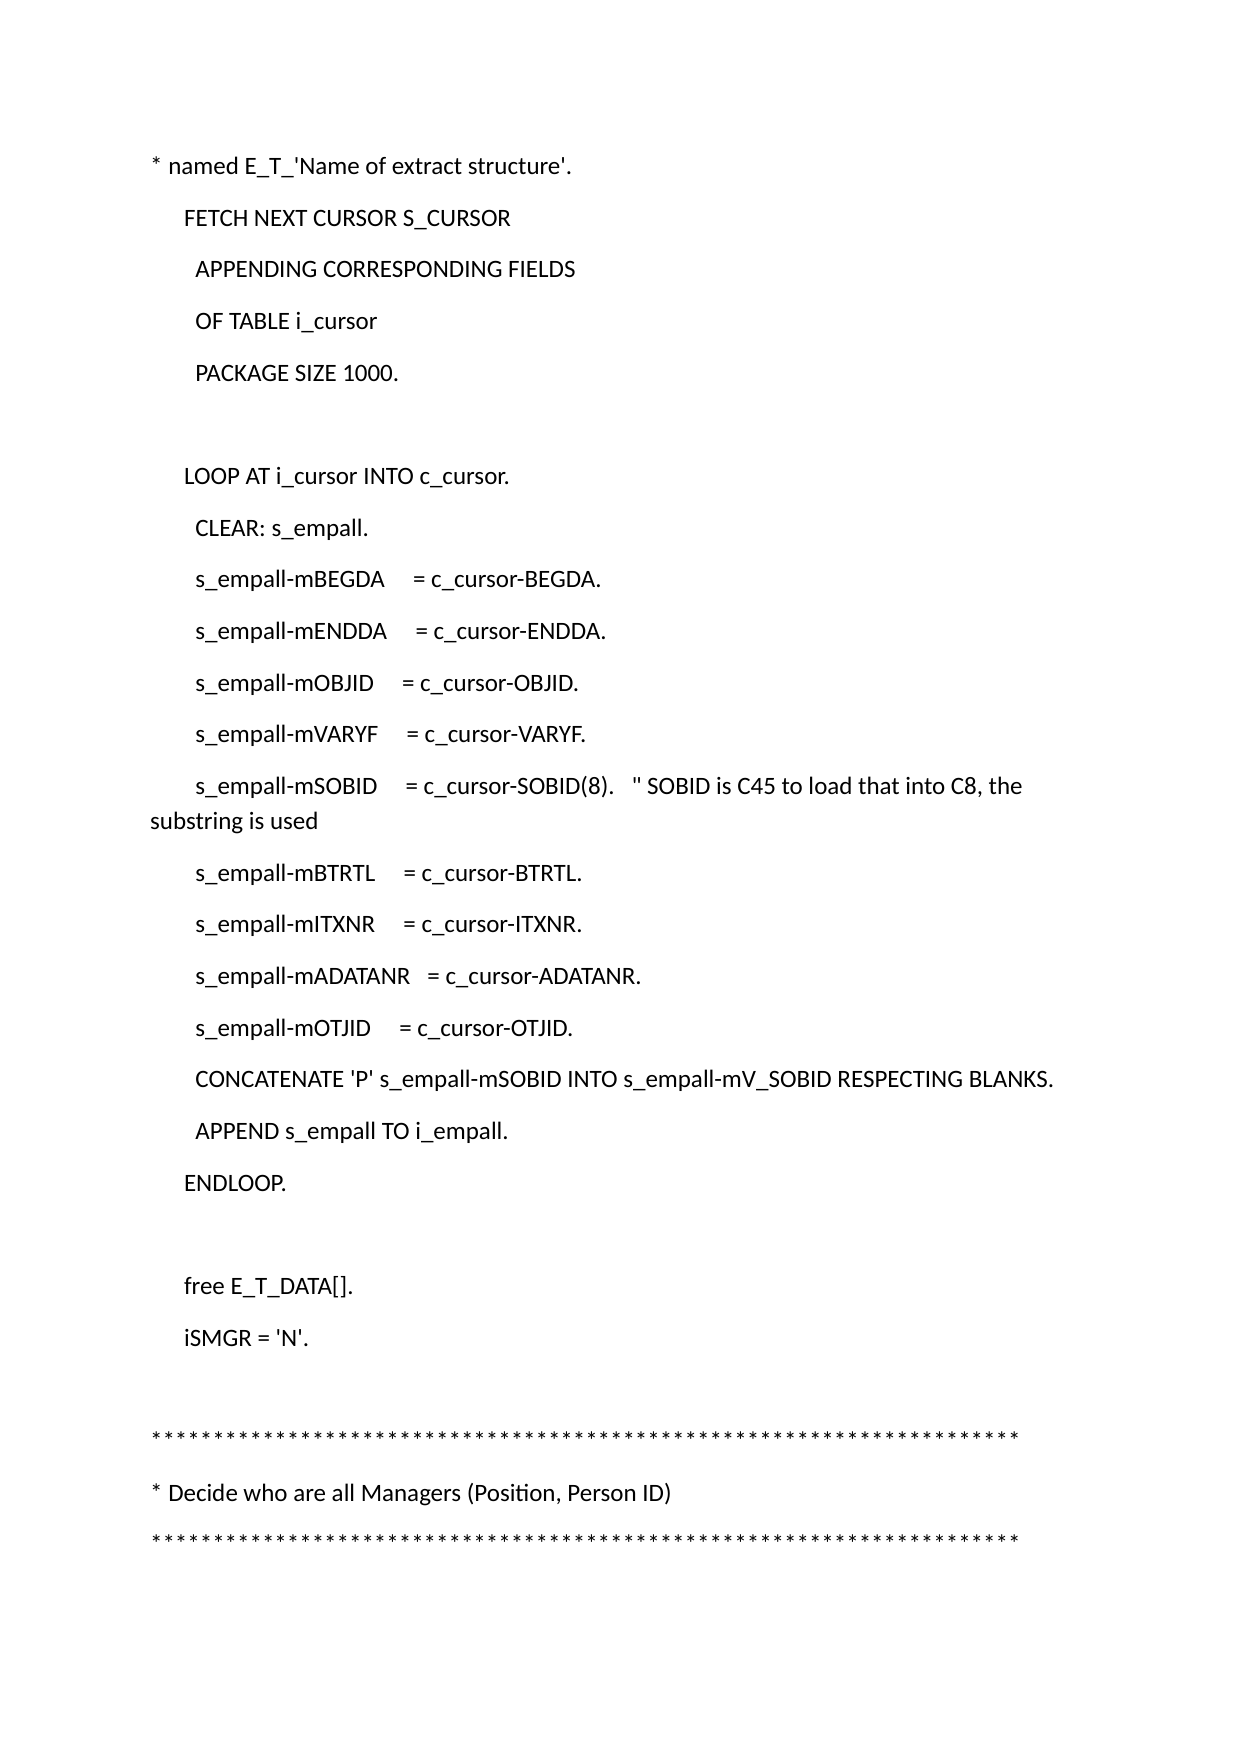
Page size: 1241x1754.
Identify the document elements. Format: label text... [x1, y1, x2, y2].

text * named E_T_'Name of extract structure'. [150, 150, 1090, 181]
text ENDLOOP. [150, 1167, 1090, 1197]
text s_empall-mITXNR = c_cursor-ITXNR. [150, 908, 1090, 939]
text * Decide who are all Managers (Position, Person ID) [150, 1477, 1090, 1507]
text s_empall-mOTJID = c_cursor-OTJID. [150, 1012, 1090, 1042]
text s_empall-mOBJID = c_cursor-OBJID. [150, 667, 1090, 697]
text s_empall-mVARYF = c_cursor-VARYF. [150, 718, 1090, 749]
text s_empall-mBTRTL = c_cursor-BTRTL. [150, 857, 1090, 887]
text iSMGR = 'N'. [150, 1322, 1090, 1352]
text s_empall-mBEGDA = c_cursor-BEGDA. [150, 563, 1090, 594]
text ********************************************************************** [150, 1425, 1090, 1456]
text ********************************************************************** [150, 1528, 1090, 1559]
text s_empall-mADATANR = c_cursor-ADATANR. [150, 960, 1090, 991]
text OF TABLE i_cursor [150, 305, 1090, 336]
text s_empall-mENDDA = c_cursor-ENDDA. [150, 615, 1090, 646]
text PACKAGE SIZE 1000. [150, 357, 1090, 387]
text CONCATENATE 'P' s_empall-mSOBID INTO s_empall-mV_SOBID RESPECTING BLANKS. [150, 1063, 1090, 1094]
text CLEAR: s_empall. [150, 512, 1090, 542]
text LOOP AT i_cursor INTO c_cursor. [150, 460, 1090, 491]
text APPENDING CORRESPONDING FIELDS [150, 253, 1090, 284]
text APPEND s_empall TO i_empall. [150, 1115, 1090, 1146]
text free E_T_DATA[]. [150, 1270, 1090, 1301]
text s_empall-mSOBID = c_cursor-SOBID(8). " SOBID is C45 to load that into C8, the substring is used [150, 770, 1090, 836]
text FETCH NEXT CURSOR S_CURSOR [150, 202, 1090, 232]
